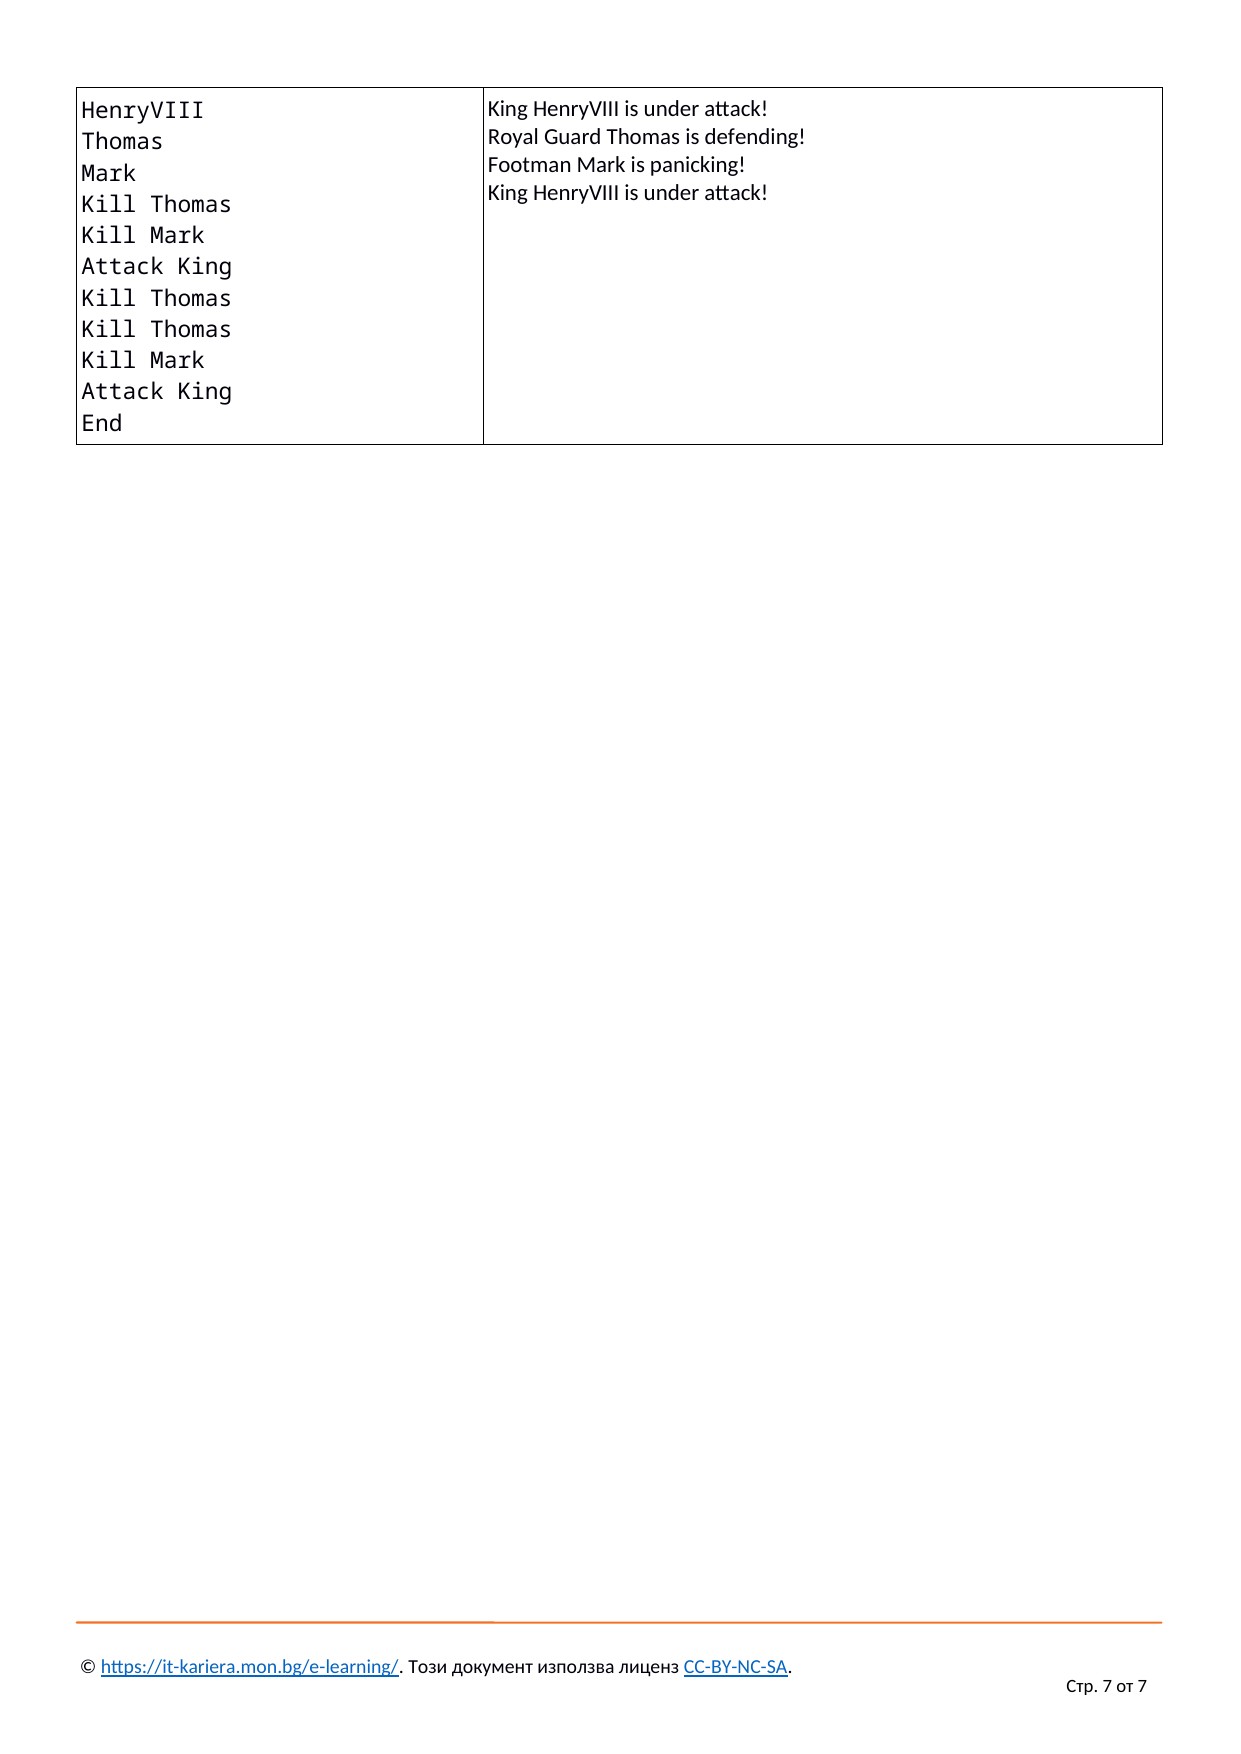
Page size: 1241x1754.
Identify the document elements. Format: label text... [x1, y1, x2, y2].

table_cell King HenryVIII is under attack! Royal Guard Thomas is defending! Footman Mark is panicking! King HenryVIII is under attack! [484, 88, 1162, 444]
table_cell HenryVIII Thomas Mark Kill Thomas Kill Mark Attack King Kill Thomas Kill Thomas Kill Mark Attack King End [77, 88, 483, 444]
